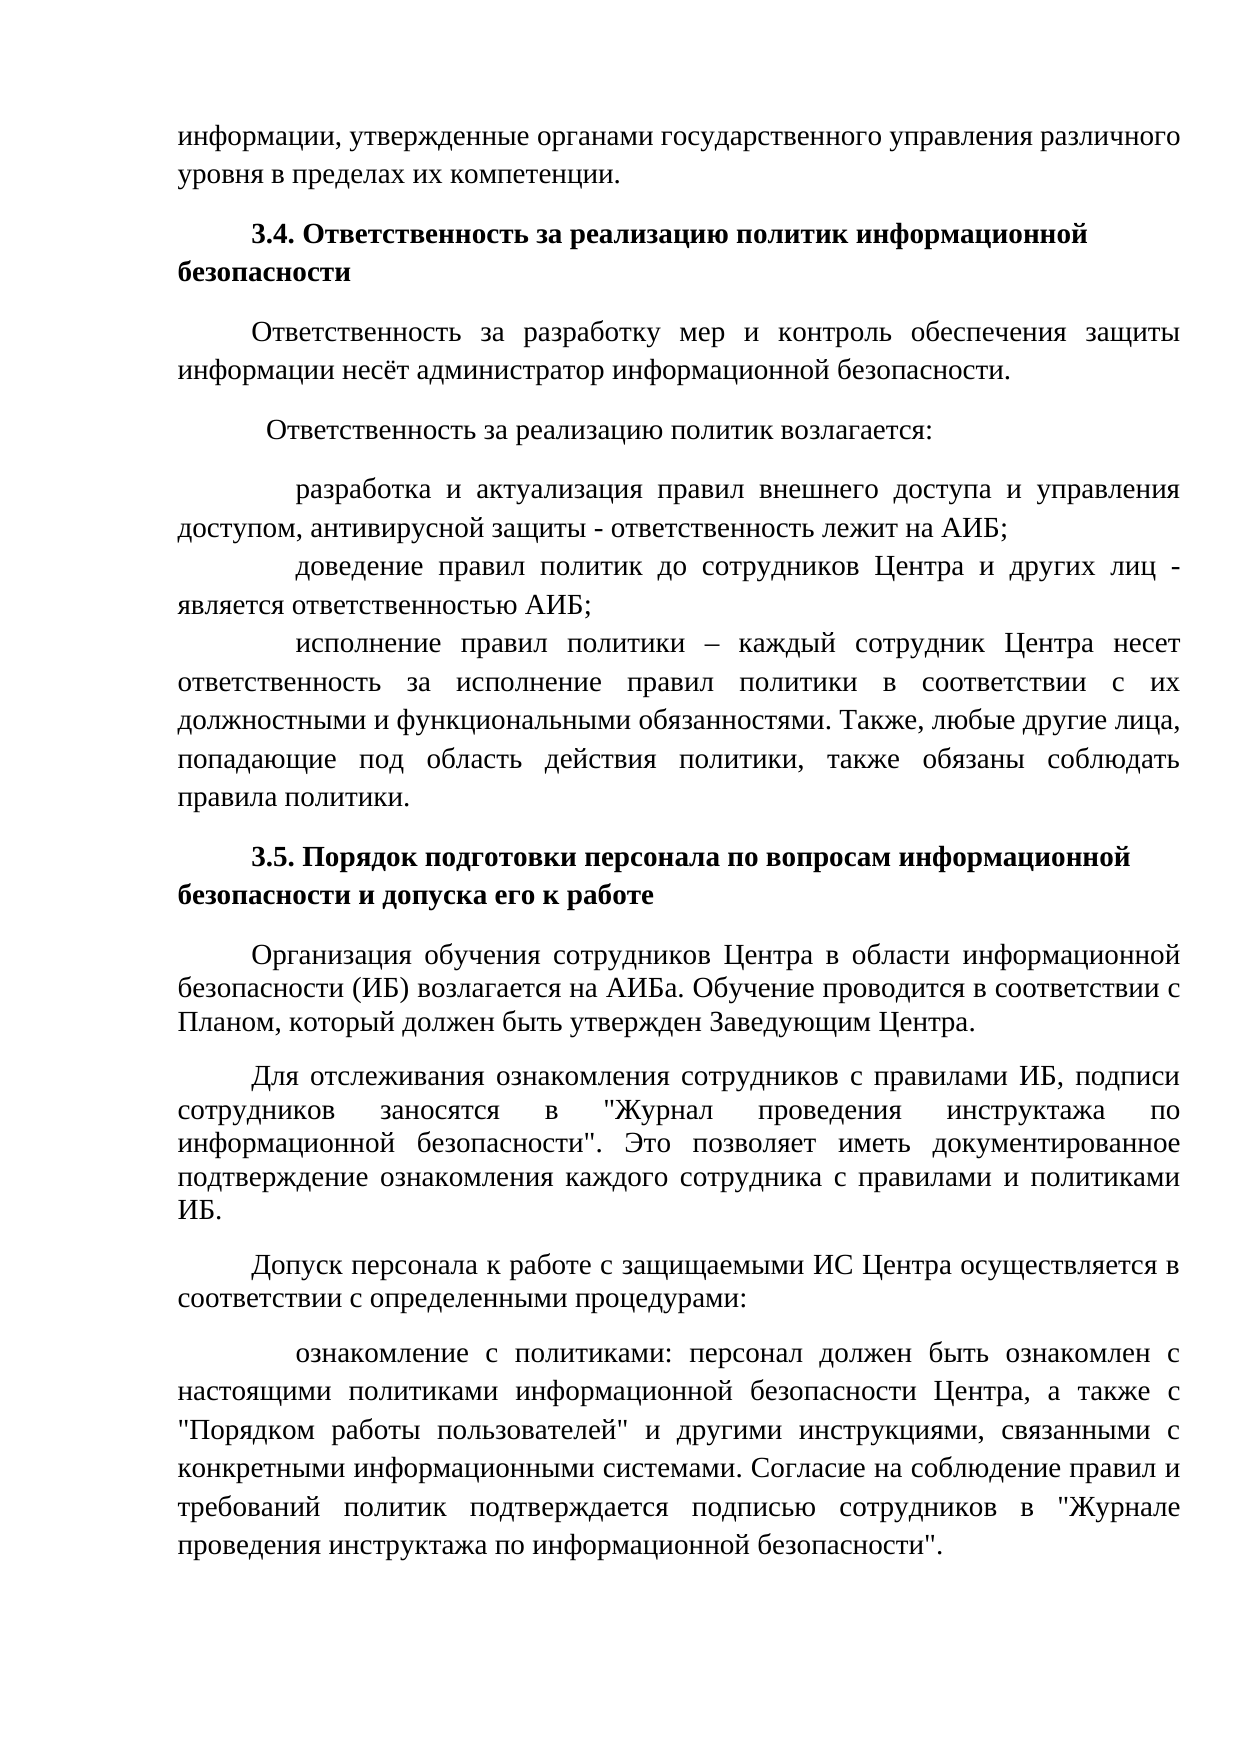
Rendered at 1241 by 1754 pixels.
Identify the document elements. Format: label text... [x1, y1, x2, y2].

list исполнение правил политики – каждый сотрудник Центра несет ответственность за исполнение правил политики в соответствии с их должностными и функциональными обязанностями. Также, любые другие лица, попадающие под область действия политики, также обязаны соблюдать правила политики. [177, 625, 1181, 813]
text Для отслеживания ознакомления сотрудников с правилами ИБ, подписи сотрудников заносятся в "Журнал проведения инструктажа по информационной безопасности". Это позволяет иметь документированное подтверждение ознакомления каждого сотрудника с правилами и политиками ИБ. [177, 1058, 1181, 1226]
text Ответственность за разработку мер и контроль обеспечения защиты информации несёт администратор информационной безопасности. [177, 314, 1181, 386]
text Ответственность за реализацию политик возлагается: [177, 412, 1181, 445]
text Допуск персонала к работе с защищаемыми ИС Центра осуществляется в соответствии с определенными процедурами: [177, 1247, 1181, 1314]
text 3.4. Ответственность за реализацию политик информационной безопасности [177, 216, 1181, 288]
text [177, 118, 1181, 190]
text Организация обучения сотрудников Центра в области информационной безопасности (ИБ) возлагается на АИБа. Обучение проводится в соответствии с Планом, который должен быть утвержден Заведующим Центра. [177, 937, 1181, 1037]
text 3.5. Порядок подготовки персонала по вопросам информационной безопасности и допуска его к работе [177, 839, 1181, 911]
list разработка и актуализация правил внешнего доступа и управления доступом, антивирусной защиты - ответственность лежит на АИБ; [177, 471, 1181, 543]
list доведение правил политик до сотрудников Центра и других лиц - является ответственностью АИБ; [177, 548, 1181, 620]
list ознакомление с политиками: персонал должен быть ознакомлен с настоящими политиками информационной безопасности Центра, а также с "Порядком работы пользователей" и другими инструкциями, связанными с конкретными информационными системами. Согласие на соблюдение правил и требований политик подтверждается подписью сотрудников в "Журнале проведения инструктажа по информационной безопасности". [177, 1335, 1181, 1561]
